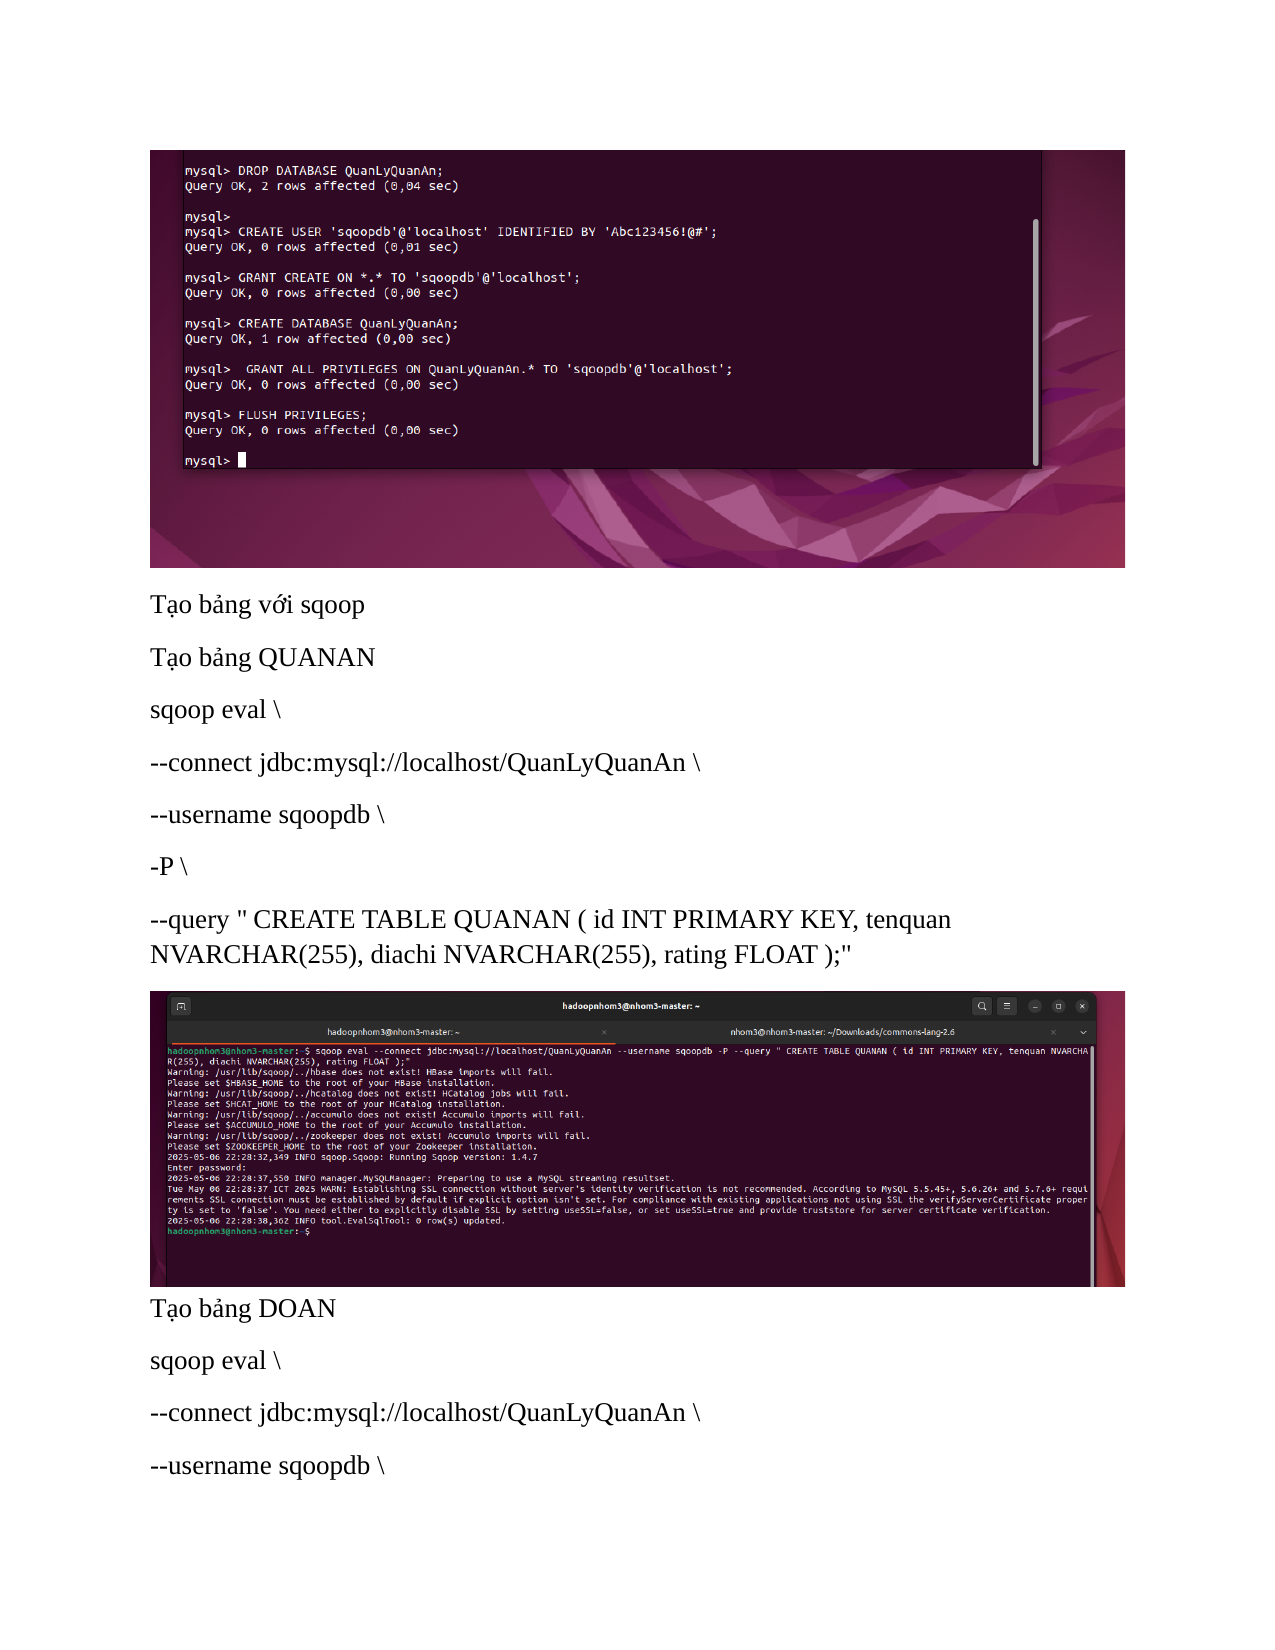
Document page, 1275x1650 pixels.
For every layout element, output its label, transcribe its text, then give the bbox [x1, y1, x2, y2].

text Tạo bảng QUANAN [150, 641, 1125, 672]
text --username sqoopdb \ [150, 798, 1125, 829]
text --connect jdbc:mysql://localhost/QuanLyQuanAn \ [150, 1396, 1125, 1428]
text --connect jdbc:mysql://localhost/QuanLyQuanAn \ [150, 746, 1125, 777]
text -P \ [150, 851, 1125, 882]
text Tạo bảng với sqoop [150, 588, 1125, 620]
text --query " CREATE TABLE QUANAN ( id INT PRIMARY KEY, tenquan NVARCHAR(255), diachi NVARCHAR(255), rating FLOAT );" [150, 903, 1125, 970]
picture [150, 150, 1125, 568]
text --username sqoopdb \ [150, 1449, 1125, 1480]
text Tạo bảng DOAN [150, 1287, 1125, 1323]
text sqoop eval \ [150, 1344, 1125, 1375]
picture [150, 991, 1125, 1287]
text sqoop eval \ [150, 693, 1125, 724]
